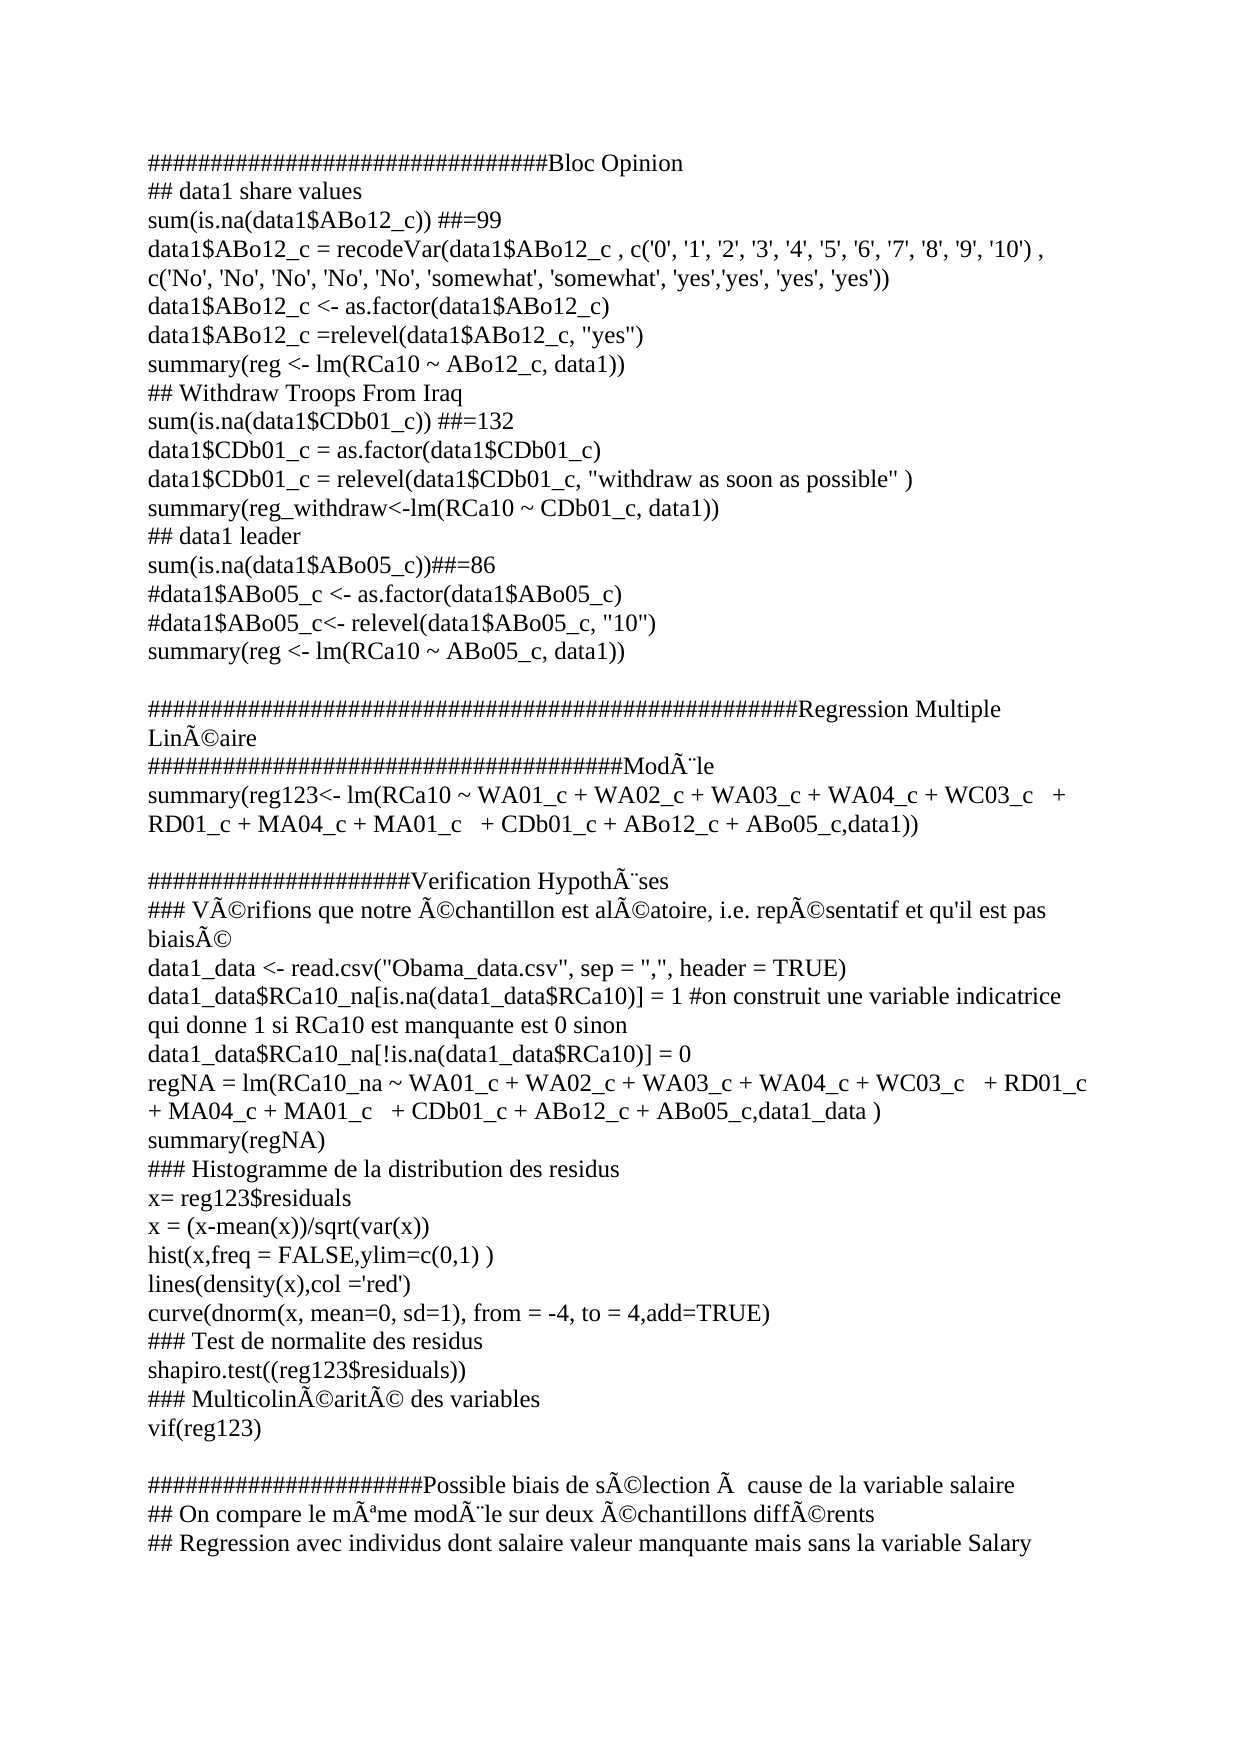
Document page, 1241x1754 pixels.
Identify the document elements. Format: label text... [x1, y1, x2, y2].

text x = (x-mean(x))/sqrt(var(x)) [148, 1211, 1093, 1240]
text regNA = lm(RCa10_na ~ WA01_c + WA02_c + WA03_c + WA04_c + WC03_c + RD01_c + MA04_c + MA01_c + CDb01_c + ABo12_c + ABo05_c,data1_data ) [148, 1068, 1093, 1125]
text summary(reg <- lm(RCa10 ~ ABo12_c, data1)) [148, 349, 1093, 378]
text #data1$ABo05_c <- as.factor(data1$ABo05_c) [148, 579, 1093, 608]
text ### Test de normalite des residus [148, 1326, 1093, 1355]
text summary(reg123<- lm(RCa10 ~ WA01_c + WA02_c + WA03_c + WA04_c + WC03_c + RD01_c + MA04_c + MA01_c + CDb01_c + ABo12_c + ABo05_c,data1)) [148, 780, 1093, 838]
text sum(is.na(data1$ABo12_c)) ##=99 [148, 205, 1093, 234]
text hist(x,freq = FALSE,ylim=c(0,1) ) [148, 1240, 1093, 1269]
text ## On compare le mÃªme modÃ¨le sur deux Ã©chantillons diffÃ©rents [148, 1499, 1093, 1528]
text ## Withdraw Troops From Iraq [148, 378, 1093, 406]
text data1$ABo12_c = recodeVar(data1$ABo12_c , c('0', '1', '2', '3', '4', '5', '6', '7', '8', '9', '10') , c('No', 'No', 'No', 'No', 'No', 'somewhat', 'somewhat', 'yes','yes', 'yes', 'yes')) [148, 234, 1093, 291]
text sum(is.na(data1$CDb01_c)) ##=132 [148, 406, 1093, 435]
text ######################Possible biais de sÃ©lection Ã cause de la variable salaire [148, 1470, 1093, 1499]
text data1_data <- read.csv("Obama_data.csv", sep = ",", header = TRUE) [148, 953, 1093, 981]
text #####################Verification HypothÃ¨ses [148, 866, 1093, 895]
text ################################Bloc Opinion [148, 148, 1093, 176]
text data1$CDb01_c = as.factor(data1$CDb01_c) [148, 435, 1093, 464]
text summary(reg_withdraw<-lm(RCa10 ~ CDb01_c, data1)) [148, 493, 1093, 521]
text vif(reg123) [148, 1413, 1093, 1441]
text ### MulticolinÃ©aritÃ© des variables [148, 1384, 1093, 1413]
text ### VÃ©rifions que notre Ã©chantillon est alÃ©atoire, i.e. repÃ©sentatif et qu'il est pas biaisÃ© [148, 895, 1093, 953]
text sum(is.na(data1$ABo05_c))##=86 [148, 550, 1093, 579]
text #data1$ABo05_c<- relevel(data1$ABo05_c, "10") [148, 608, 1093, 636]
text data1$CDb01_c = relevel(data1$CDb01_c, "withdraw as soon as possible" ) [148, 464, 1093, 493]
text x= reg123$residuals [148, 1183, 1093, 1211]
text data1_data$RCa10_na[!is.na(data1_data$RCa10)] = 0 [148, 1039, 1093, 1068]
text ####################################################Regression Multiple LinÃ©aire [148, 694, 1093, 751]
text summary(reg <- lm(RCa10 ~ ABo05_c, data1)) [148, 636, 1093, 665]
text data1_data$RCa10_na[is.na(data1_data$RCa10)] = 1 #on construit une variable indicatrice qui donne 1 si RCa10 est manquante est 0 sinon [148, 981, 1093, 1039]
text data1$ABo12_c <- as.factor(data1$ABo12_c) [148, 291, 1093, 320]
text lines(density(x),col ='red') [148, 1269, 1093, 1298]
text ### Histogramme de la distribution des residus [148, 1154, 1093, 1183]
text data1$ABo12_c =relevel(data1$ABo12_c, "yes") [148, 320, 1093, 349]
text summary(regNA) [148, 1125, 1093, 1154]
text ######################################ModÃ¨le [148, 751, 1093, 780]
text ## data1 share values [148, 176, 1093, 205]
text ## Regression avec individus dont salaire valeur manquante mais sans la variable Salary [148, 1528, 1093, 1556]
text shapiro.test((reg123$residuals)) [148, 1355, 1093, 1384]
text curve(dnorm(x, mean=0, sd=1), from = -4, to = 4,add=TRUE) [148, 1298, 1093, 1326]
text ## data1 leader [148, 521, 1093, 550]
